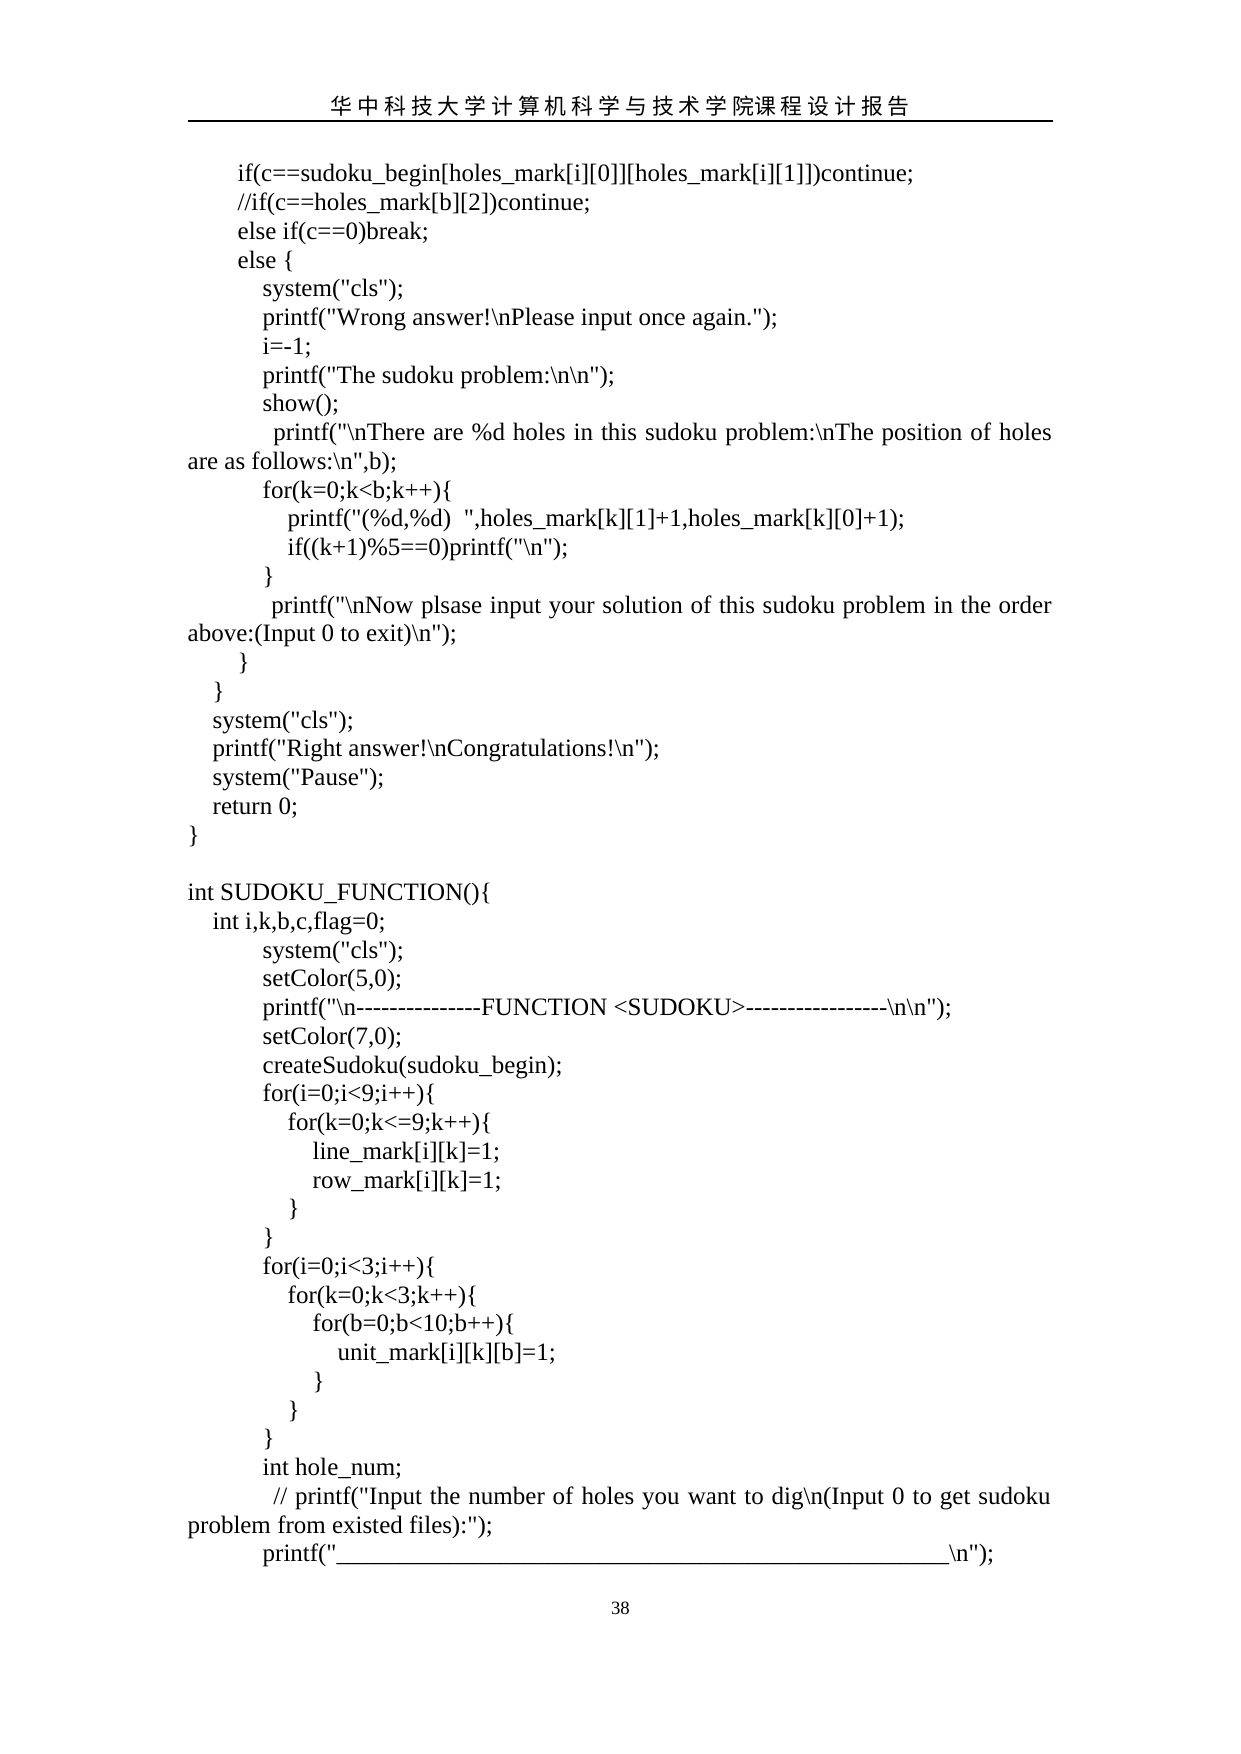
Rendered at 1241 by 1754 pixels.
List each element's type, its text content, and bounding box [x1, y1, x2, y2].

text } [187, 1222, 1053, 1251]
text printf("\nNow plsase input your solution of this sudoku problem in the order above:(Input 0 to exit)\n"); [187, 590, 1053, 647]
text } [187, 1423, 1053, 1452]
text printf("The sudoku problem:\n\n"); [187, 360, 1053, 388]
text for(k=0;k<3;k++){ [187, 1280, 1053, 1308]
text row_mark[i][k]=1; [187, 1165, 1053, 1193]
text //if(c==holes_mark[b][2])continue; [187, 187, 1053, 216]
text line_mark[i][k]=1; [187, 1136, 1053, 1165]
text return 0; [187, 791, 1053, 820]
text for(b=0;b<10;b++){ [187, 1308, 1053, 1337]
text system("cls"); [187, 705, 1053, 733]
text printf("Right answer!\nCongratulations!\n"); [187, 733, 1053, 762]
text setColor(7,0); [187, 1021, 1053, 1050]
text } [187, 1193, 1053, 1222]
text printf("\n---------------FUNCTION <SUDOKU>-----------------\n\n"); [187, 992, 1053, 1021]
text createSudoku(sudoku_begin); [187, 1050, 1053, 1078]
text i=-1; [187, 331, 1053, 360]
text for(i=0;i<3;i++){ [187, 1251, 1053, 1280]
text } [187, 676, 1053, 705]
text else { [187, 245, 1053, 273]
text printf("Wrong answer!\nPlease input once again."); [187, 302, 1053, 331]
text system("cls"); [187, 935, 1053, 963]
text } [187, 647, 1053, 676]
text int i,k,b,c,flag=0; [187, 906, 1053, 935]
text for(i=0;i<9;i++){ [187, 1078, 1053, 1107]
text setColor(5,0); [187, 963, 1053, 992]
text show(); [187, 388, 1053, 417]
text if((k+1)%5==0)printf("\n"); [187, 532, 1053, 561]
text unit_mark[i][k][b]=1; [187, 1337, 1053, 1366]
text // printf("Input the number of holes you want to dig\n(Input 0 to get sudoku problem from existed files):"); [187, 1481, 1053, 1538]
text for(k=0;k<b;k++){ [187, 475, 1053, 503]
text for(k=0;k<=9;k++){ [187, 1107, 1053, 1136]
text } [187, 561, 1053, 590]
text printf("(%d,%d) ",holes_mark[k][1]+1,holes_mark[k][0]+1); [187, 503, 1053, 532]
text } [187, 1366, 1053, 1395]
text printf("\nThere are %d holes in this sudoku problem:\nThe position of holes are as follows:\n",b); [187, 417, 1053, 475]
text if(c==sudoku_begin[holes_mark[i][0]][holes_mark[i][1]])continue; [187, 158, 1053, 187]
text } [187, 820, 1053, 848]
text system("cls"); [187, 273, 1053, 302]
text int SUDOKU_FUNCTION(){ [187, 877, 1053, 906]
text system("Pause"); [187, 762, 1053, 791]
text printf("_________________________________________________\n"); [187, 1538, 1053, 1567]
text int hole_num; [187, 1452, 1053, 1481]
text else if(c==0)break; [187, 216, 1053, 245]
text } [187, 1395, 1053, 1423]
